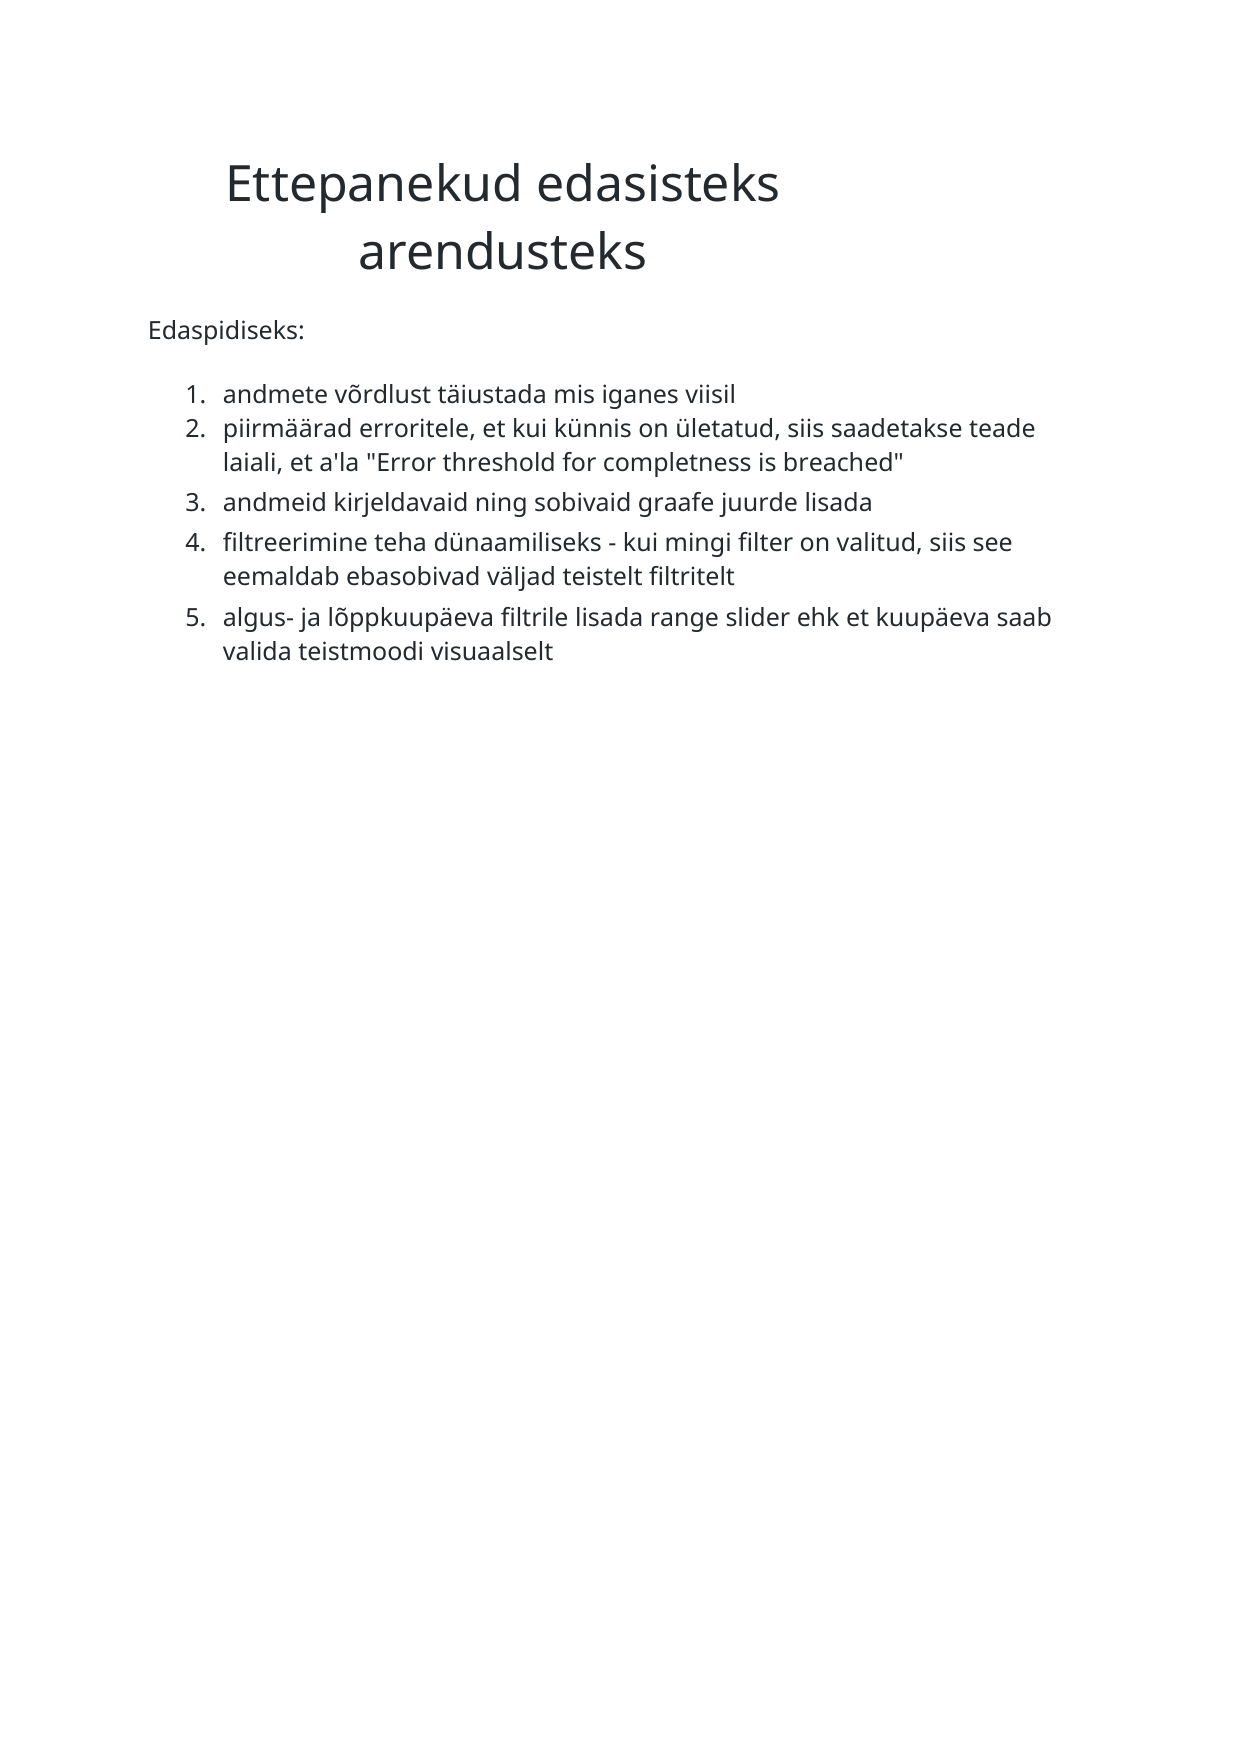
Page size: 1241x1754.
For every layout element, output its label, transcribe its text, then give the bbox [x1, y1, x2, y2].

list piirmäärad erroritele, et kui künnis on ületatud, siis saadetakse teade laiali, et a'la "Error threshold for completness is breached" [185, 410, 1093, 478]
list andmeid kirjeldavaid ning sobivaid graafe juurde lisada [185, 485, 1093, 519]
list algus- ja lõppkuupäeva filtrile lisada range slider ehk et kuupäeva saab valida teistmoodi visuaalselt [185, 599, 1093, 667]
text Ettepanekud edasisteks arendusteks [148, 148, 858, 284]
text Edaspidiseks: [148, 313, 1093, 347]
list filtreerimine teha dünaamiliseks - kui mingi filter on valitud, siis see eemaldab ebasobivad väljad teistelt filtritelt [185, 525, 1093, 593]
list andmete võrdlust täiustada mis iganes viisil [185, 376, 1093, 410]
